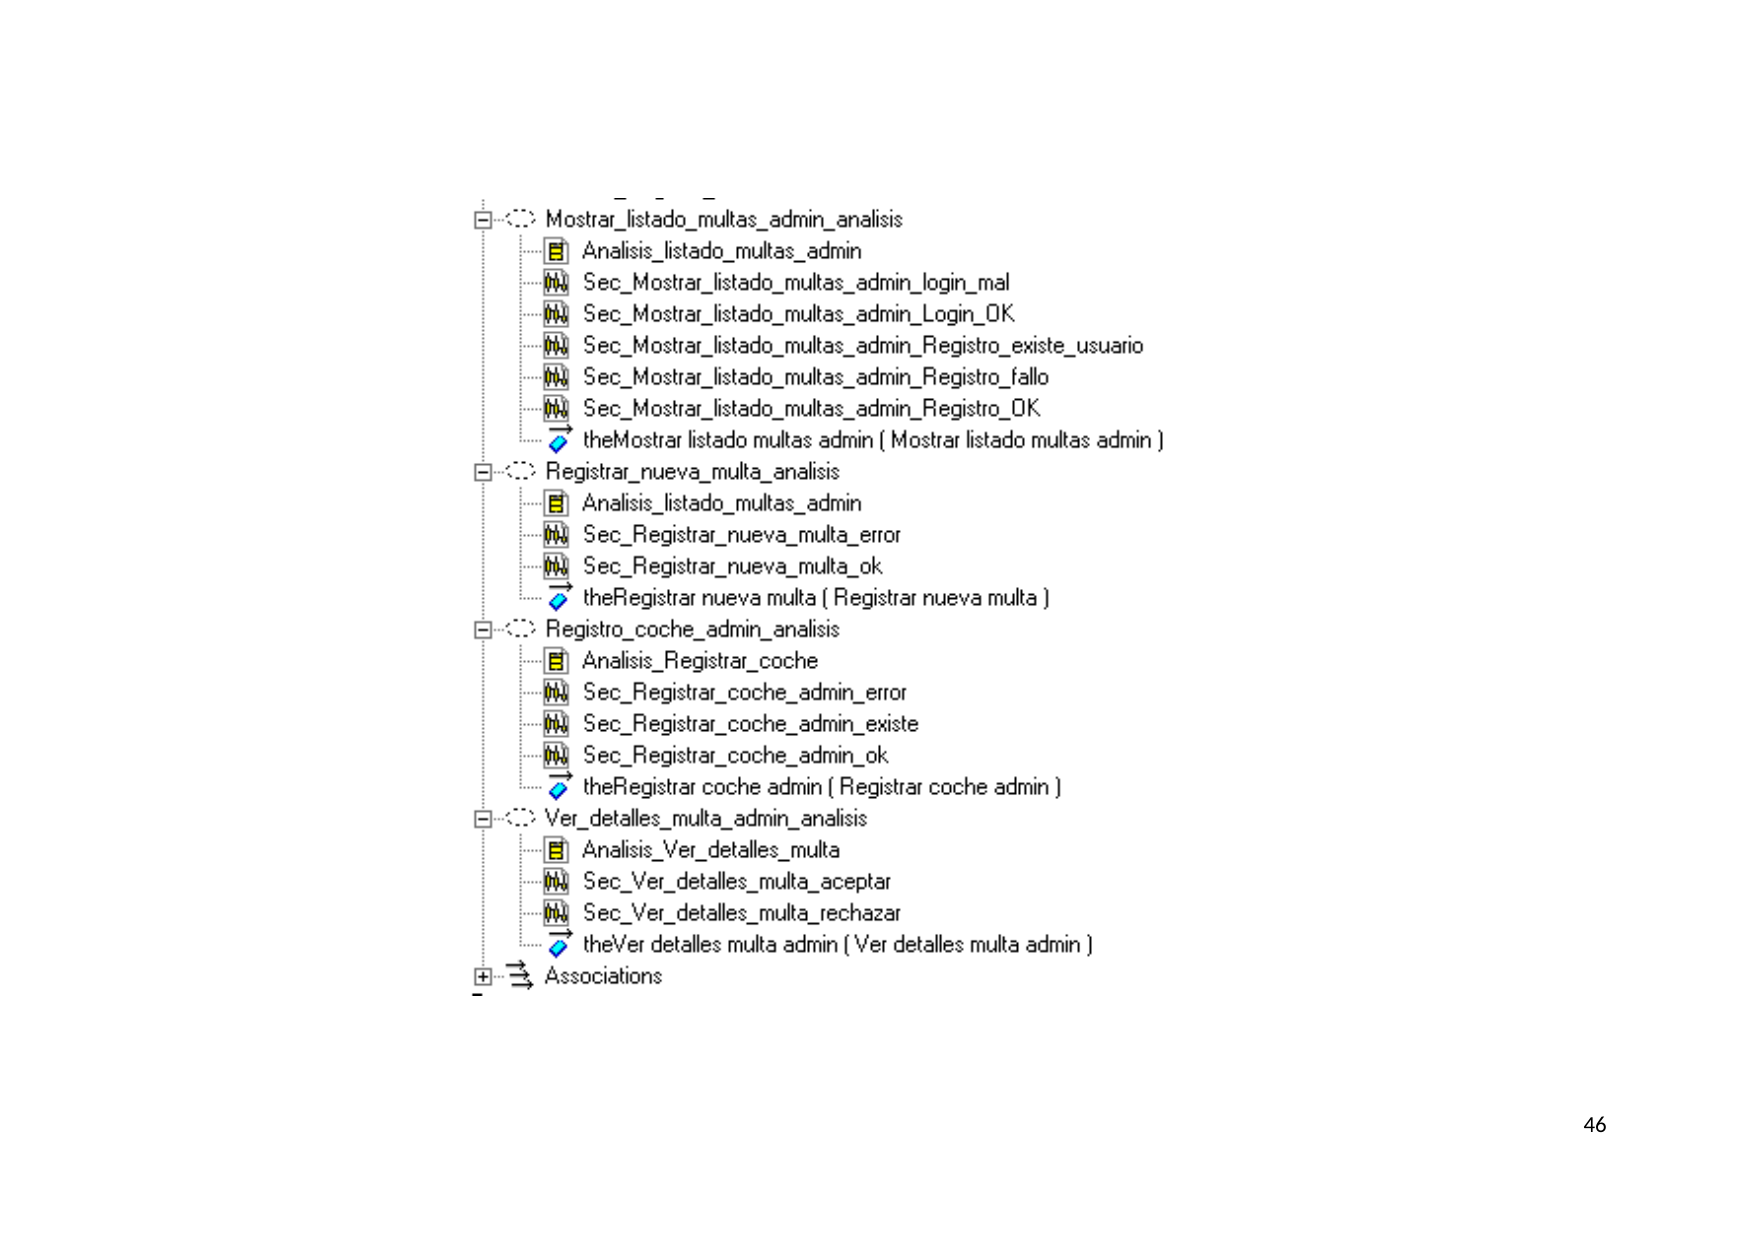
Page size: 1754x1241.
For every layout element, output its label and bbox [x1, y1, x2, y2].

picture [459, 198, 1295, 996]
